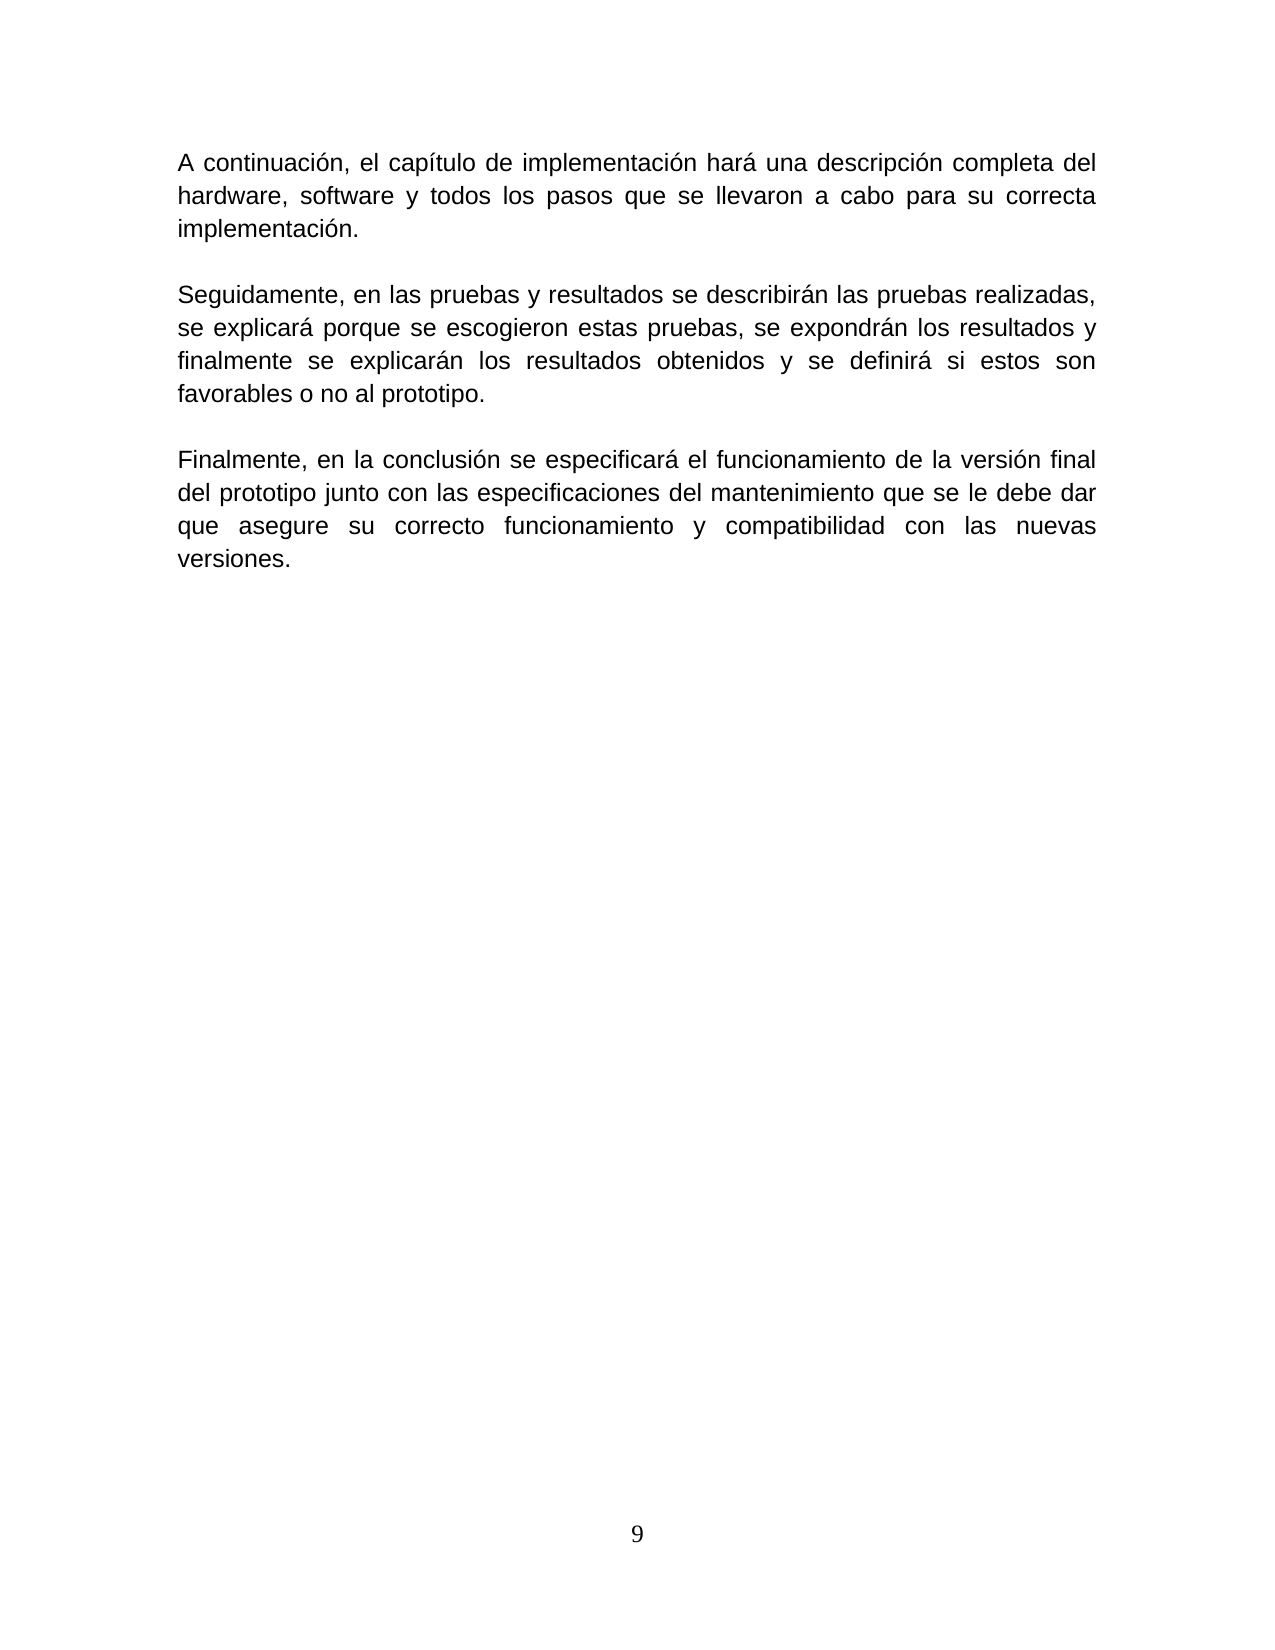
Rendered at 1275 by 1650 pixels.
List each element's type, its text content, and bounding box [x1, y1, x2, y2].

text Seguidamente, en las pruebas y resultados se describirán las pruebas realizadas, se explicará porque se escogieron estas pruebas, se expondrán los resultados y finalmente se explicarán los resultados obtenidos y se definirá si estos son favorables o no al prototipo. [177, 280, 1098, 407]
text A continuación, el capítulo de implementación hará una descripción completa del hardware, software y todos los pasos que se llevaron a cabo para su correcta implementación. [177, 148, 1098, 242]
text Finalmente, en la conclusión se especificará el funcionamiento de la versión final del prototipo junto con las especificaciones del mantenimiento que se le debe dar que asegure su correcto funcionamiento y compatibilidad con las nuevas versiones. [177, 445, 1098, 573]
